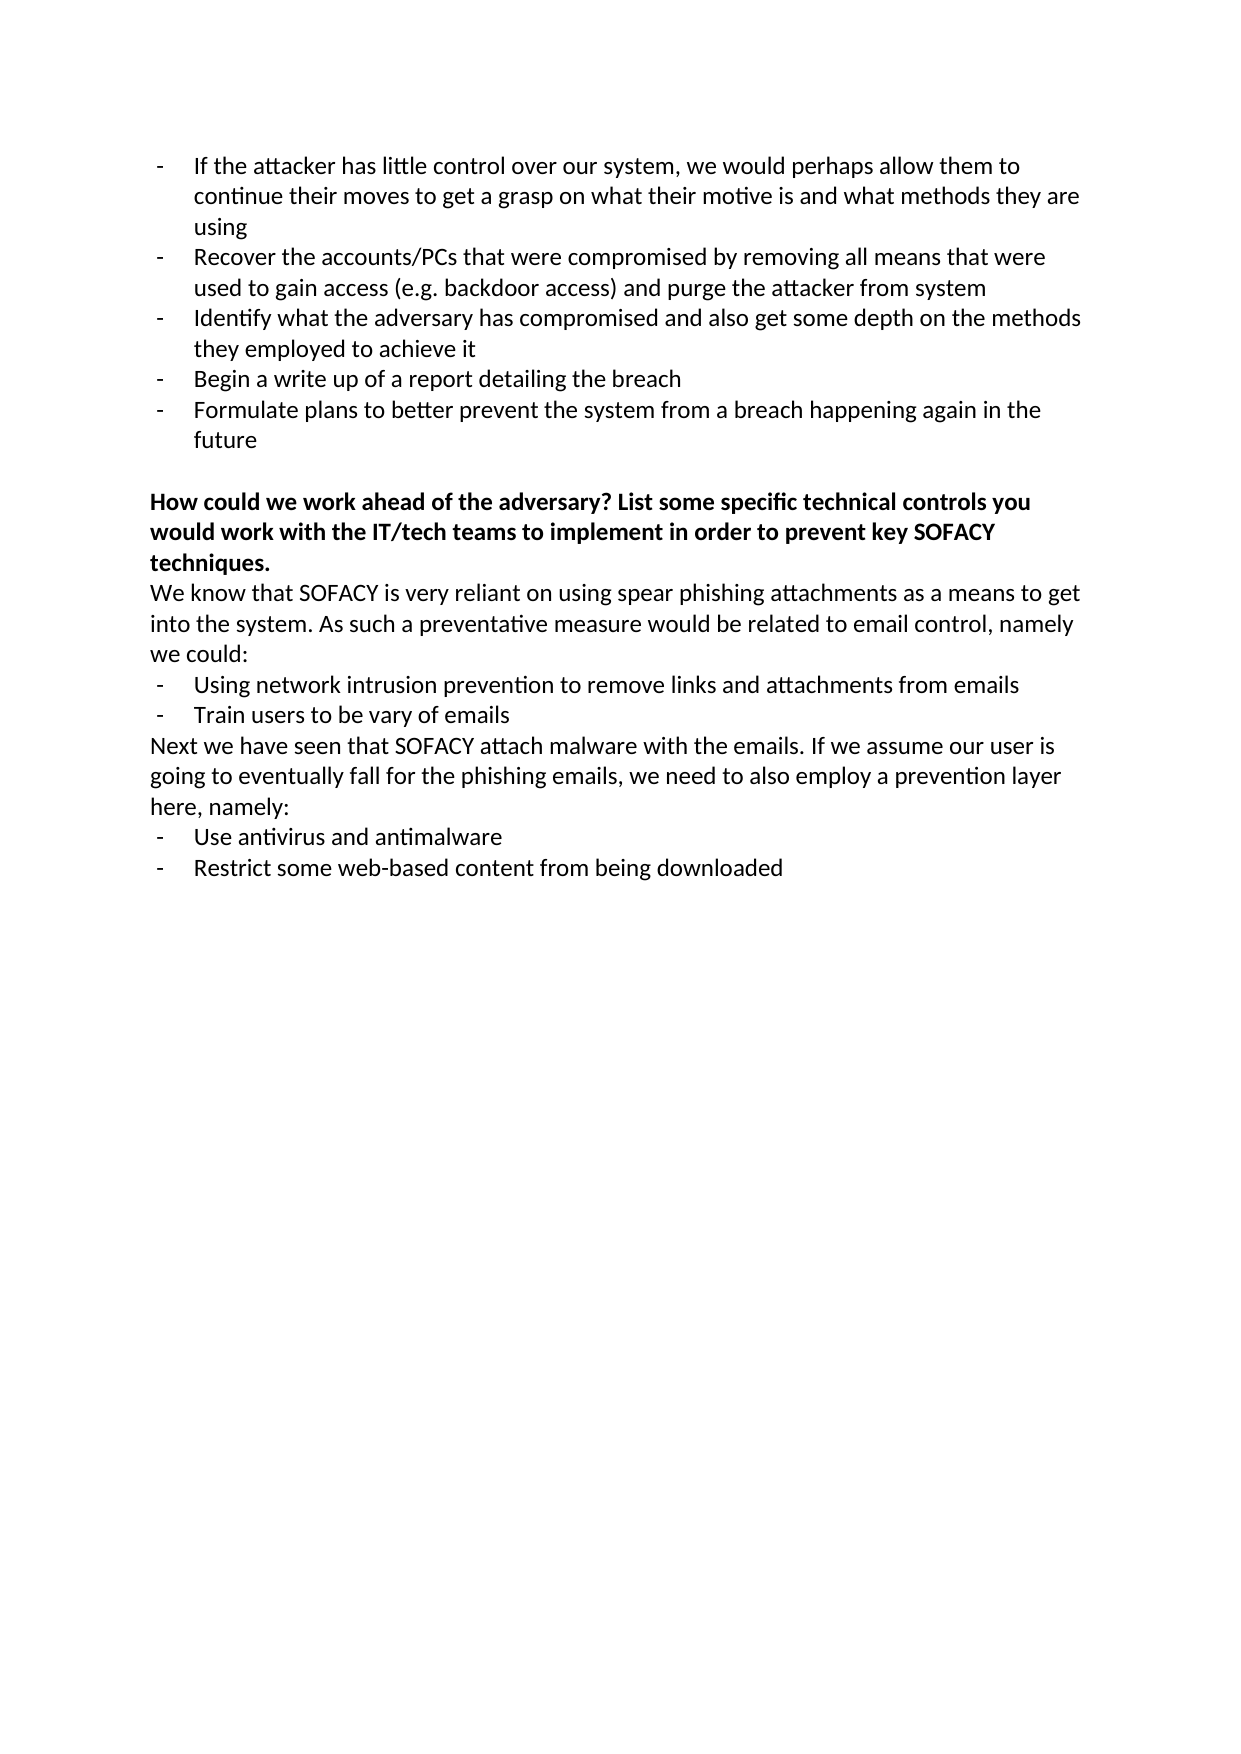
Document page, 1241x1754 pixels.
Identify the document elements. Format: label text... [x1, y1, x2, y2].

text How could we work ahead of the adversary? List some specific technical controls you would work with the IT/tech teams to implement in order to prevent key SOFACY techniques. [150, 486, 1090, 577]
list Using network intrusion prevention to remove links and attachments from emails [156, 669, 1090, 699]
list Use antivirus and antimalware [156, 821, 1090, 852]
text Next we have seen that SOFACY attach malware with the emails. If we assume our user is going to eventually fall for the phishing emails, we need to also employ a prevention layer here, namely: [150, 730, 1090, 821]
list Identify what the adversary has compromised and also get some depth on the methods they employed to achieve it [156, 303, 1090, 364]
list Formulate plans to better prevent the system from a breach happening again in the future [156, 394, 1090, 455]
text We know that SOFACY is very reliant on using spear phishing attachments as a means to get into the system. As such a preventative measure would be related to email control, namely we could: [150, 577, 1090, 669]
list Begin a write up of a report detailing the breach [156, 364, 1090, 394]
list Recover the accounts/PCs that were compromised by removing all means that were used to gain access (e.g. backdoor access) and purge the attacker from system [156, 242, 1090, 303]
list If the attacker has little control over our system, we would perhaps allow them to continue their moves to get a grasp on what their motive is and what methods they are using [156, 150, 1090, 242]
list Restrict some web-based content from being downloaded [156, 852, 1090, 882]
list Train users to be vary of emails [156, 699, 1090, 730]
